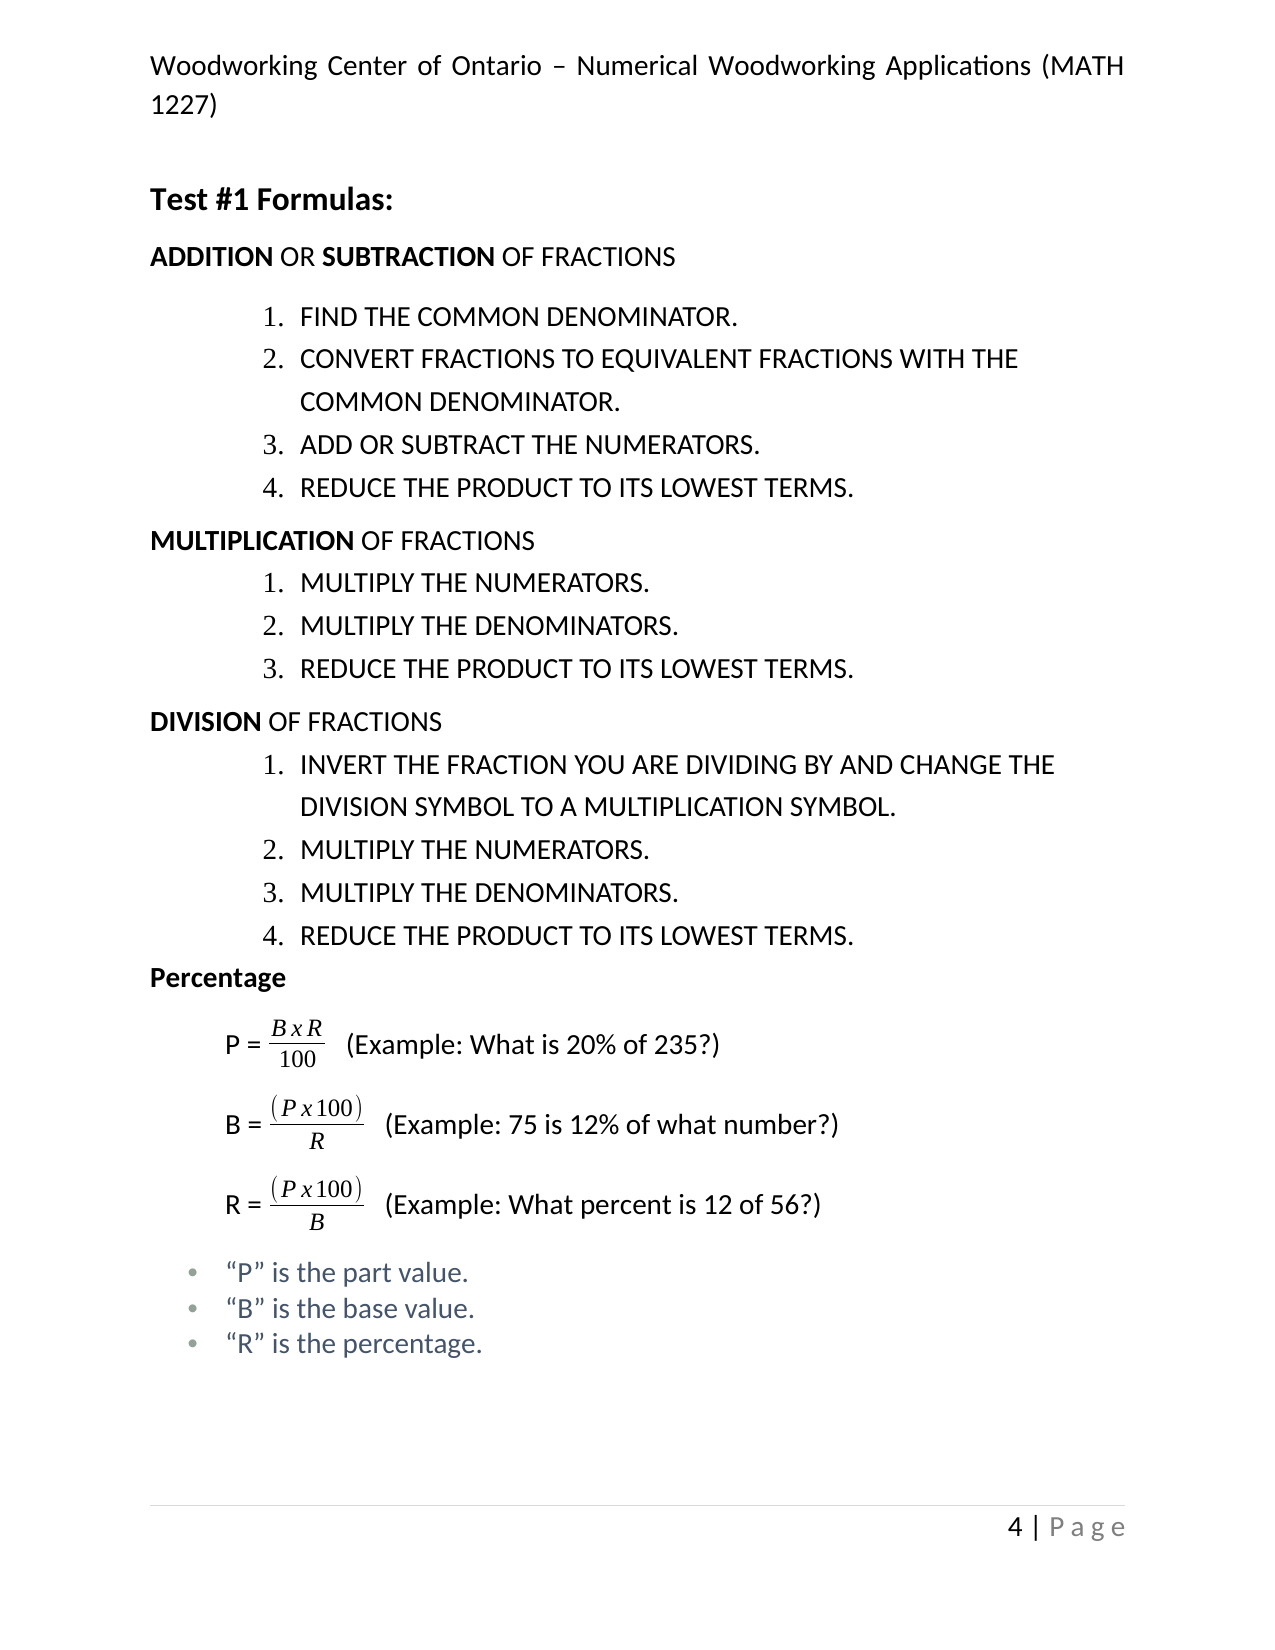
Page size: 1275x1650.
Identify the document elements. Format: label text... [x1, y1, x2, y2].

text R = (Example: What percent is 12 of 56?) [150, 1174, 1125, 1235]
text Division of fractions [150, 703, 1125, 739]
list Reduce the product to its lowest terms. [262, 469, 1125, 504]
list Convert fractions to equivalent fractions with the common denominator. [262, 341, 1125, 419]
text B = (Example: 75 is 12% of what number?) [225, 1093, 1125, 1154]
list “P” is the part value. [187, 1254, 1125, 1290]
text P = (Example: What is 20% of 235?) [225, 1014, 1125, 1073]
list Multiply the numerators. [262, 564, 1125, 600]
text Addition or Subtraction of fractions [150, 238, 1125, 274]
text Multiplication of fractions [150, 522, 1125, 557]
list Invert the fraction you are dividing by and change the division symbol to a multiplication symbol. [262, 746, 1125, 824]
text Percentage [150, 959, 1125, 995]
list Multiply the numerators. [262, 831, 1125, 867]
list Multiply the denominators. [262, 607, 1125, 643]
list “B” is the base value. [187, 1290, 1125, 1326]
list Reduce the product to its lowest terms. [262, 650, 1125, 686]
list Reduce the product to its lowest terms. [262, 917, 1125, 952]
list Multiply the denominators. [262, 874, 1125, 909]
text Test #1 Formulas: [150, 178, 1125, 219]
list “R” is the percentage. [187, 1326, 1125, 1361]
list Find the common denominator. [262, 298, 1125, 333]
list Add or subtract the numerators. [262, 426, 1125, 462]
